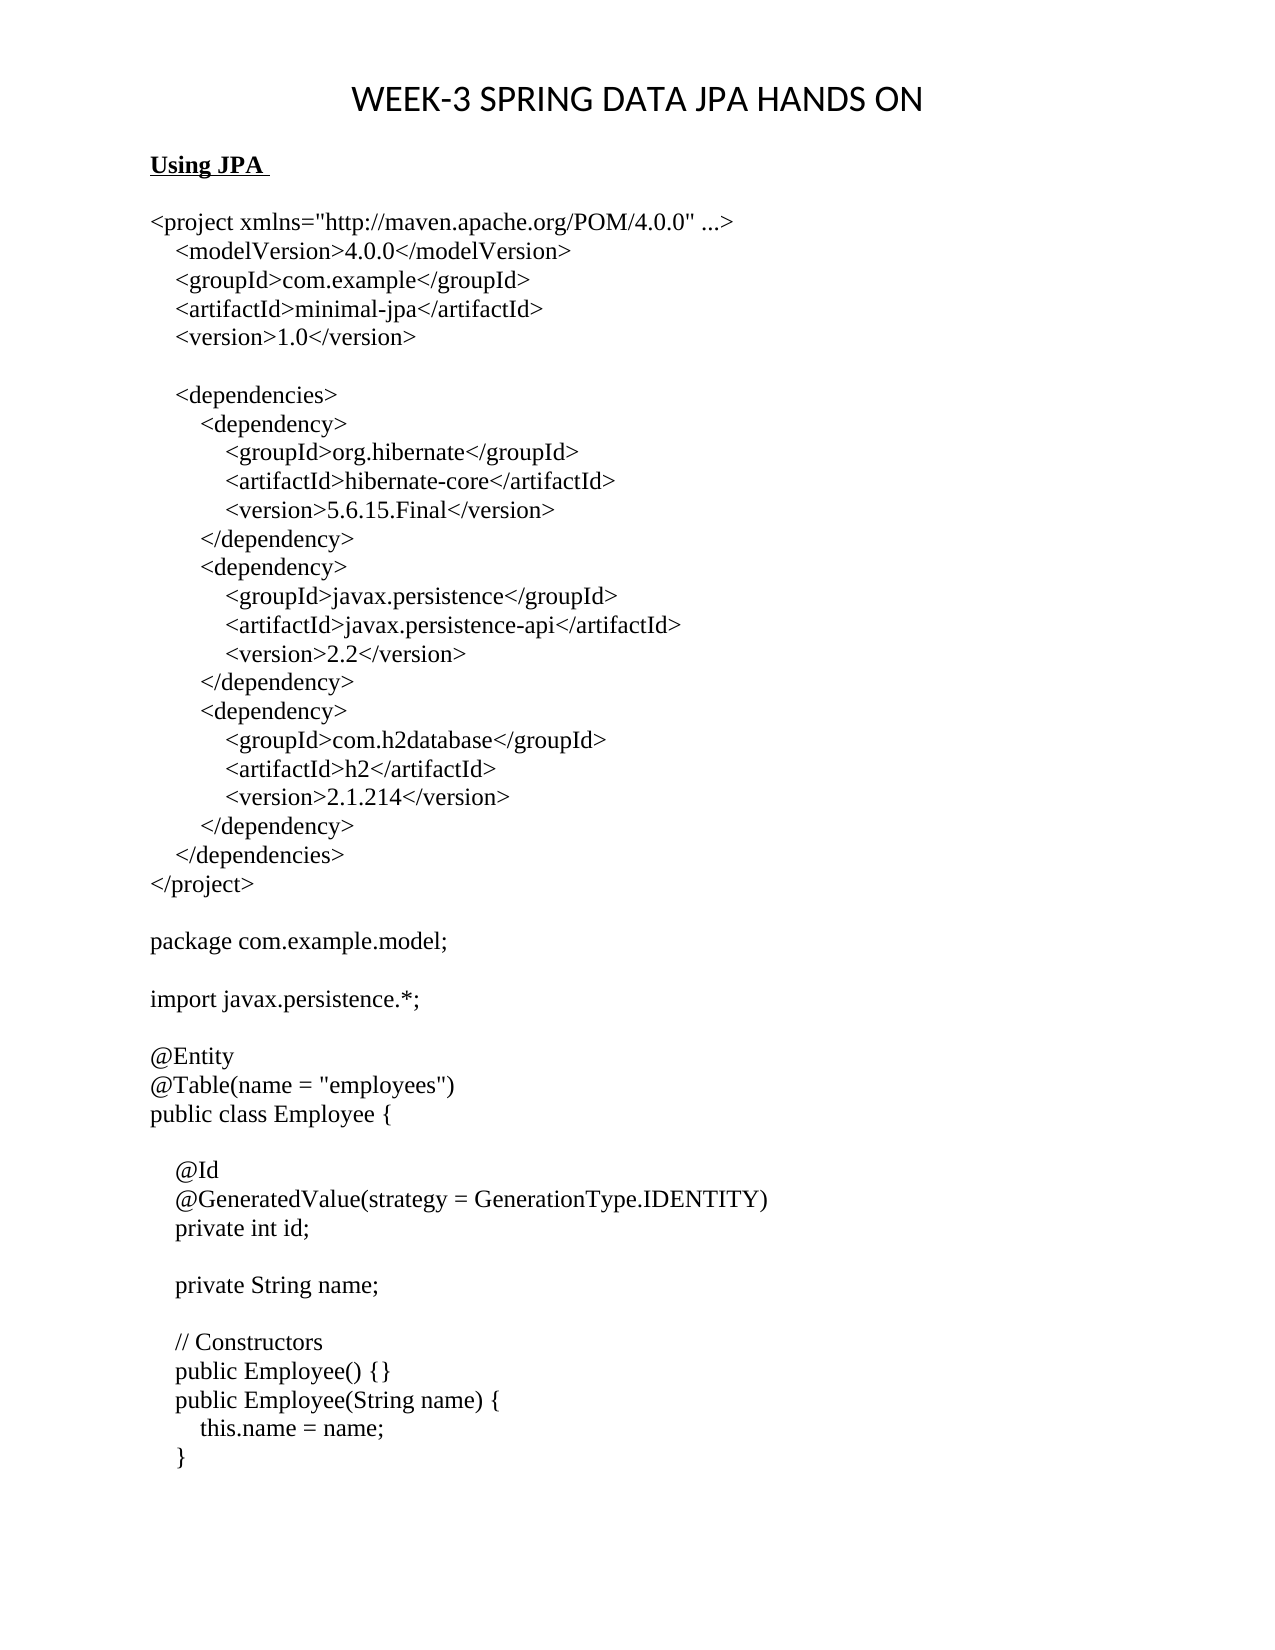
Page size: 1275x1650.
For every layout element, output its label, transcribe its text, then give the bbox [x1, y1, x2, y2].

text </dependencies> [150, 840, 1125, 869]
text </dependency> [150, 524, 1125, 552]
text @Id [150, 1156, 1125, 1184]
text private String name; [150, 1270, 1125, 1298]
text <version>5.6.15.Final</version> [150, 495, 1125, 524]
text public Employee() {} [150, 1356, 1125, 1385]
text <modelVersion>4.0.0</modelVersion> [150, 236, 1125, 265]
text <dependency> [150, 409, 1125, 437]
text public class Employee { [150, 1099, 1125, 1127]
text <dependencies> [150, 380, 1125, 409]
text <groupId>org.hibernate</groupId> [150, 437, 1125, 466]
text <version>2.2</version> [150, 639, 1125, 667]
text Using JPA [150, 150, 1125, 179]
text @Table(name = "employees") [150, 1070, 1125, 1099]
text @Entity [150, 1041, 1125, 1070]
text <dependency> [150, 696, 1125, 725]
text package com.example.model; [150, 926, 1125, 955]
text // Constructors [150, 1327, 1125, 1356]
text <groupId>com.h2database</groupId> [150, 725, 1125, 754]
text <version>2.1.214</version> [150, 782, 1125, 811]
text <artifactId>h2</artifactId> [150, 754, 1125, 782]
text @GeneratedValue(strategy = GenerationType.IDENTITY) [150, 1184, 1125, 1213]
text <artifactId>javax.persistence-api</artifactId> [150, 610, 1125, 639]
text <groupId>javax.persistence</groupId> [150, 581, 1125, 610]
text this.name = name; [150, 1413, 1125, 1442]
text <groupId>com.example</groupId> [150, 265, 1125, 294]
text import javax.persistence.*; [150, 984, 1125, 1012]
text private int id; [150, 1213, 1125, 1242]
text <project xmlns="http://maven.apache.org/POM/4.0.0" ...> [150, 207, 1125, 236]
text <version>1.0</version> [150, 322, 1125, 351]
text </dependency> [150, 667, 1125, 696]
text </dependency> [150, 811, 1125, 840]
text <artifactId>minimal-jpa</artifactId> [150, 294, 1125, 322]
text <artifactId>hibernate-core</artifactId> [150, 466, 1125, 495]
text public Employee(String name) { [150, 1385, 1125, 1413]
text </project> [150, 869, 1125, 897]
text } [150, 1442, 1125, 1471]
text <dependency> [150, 552, 1125, 581]
